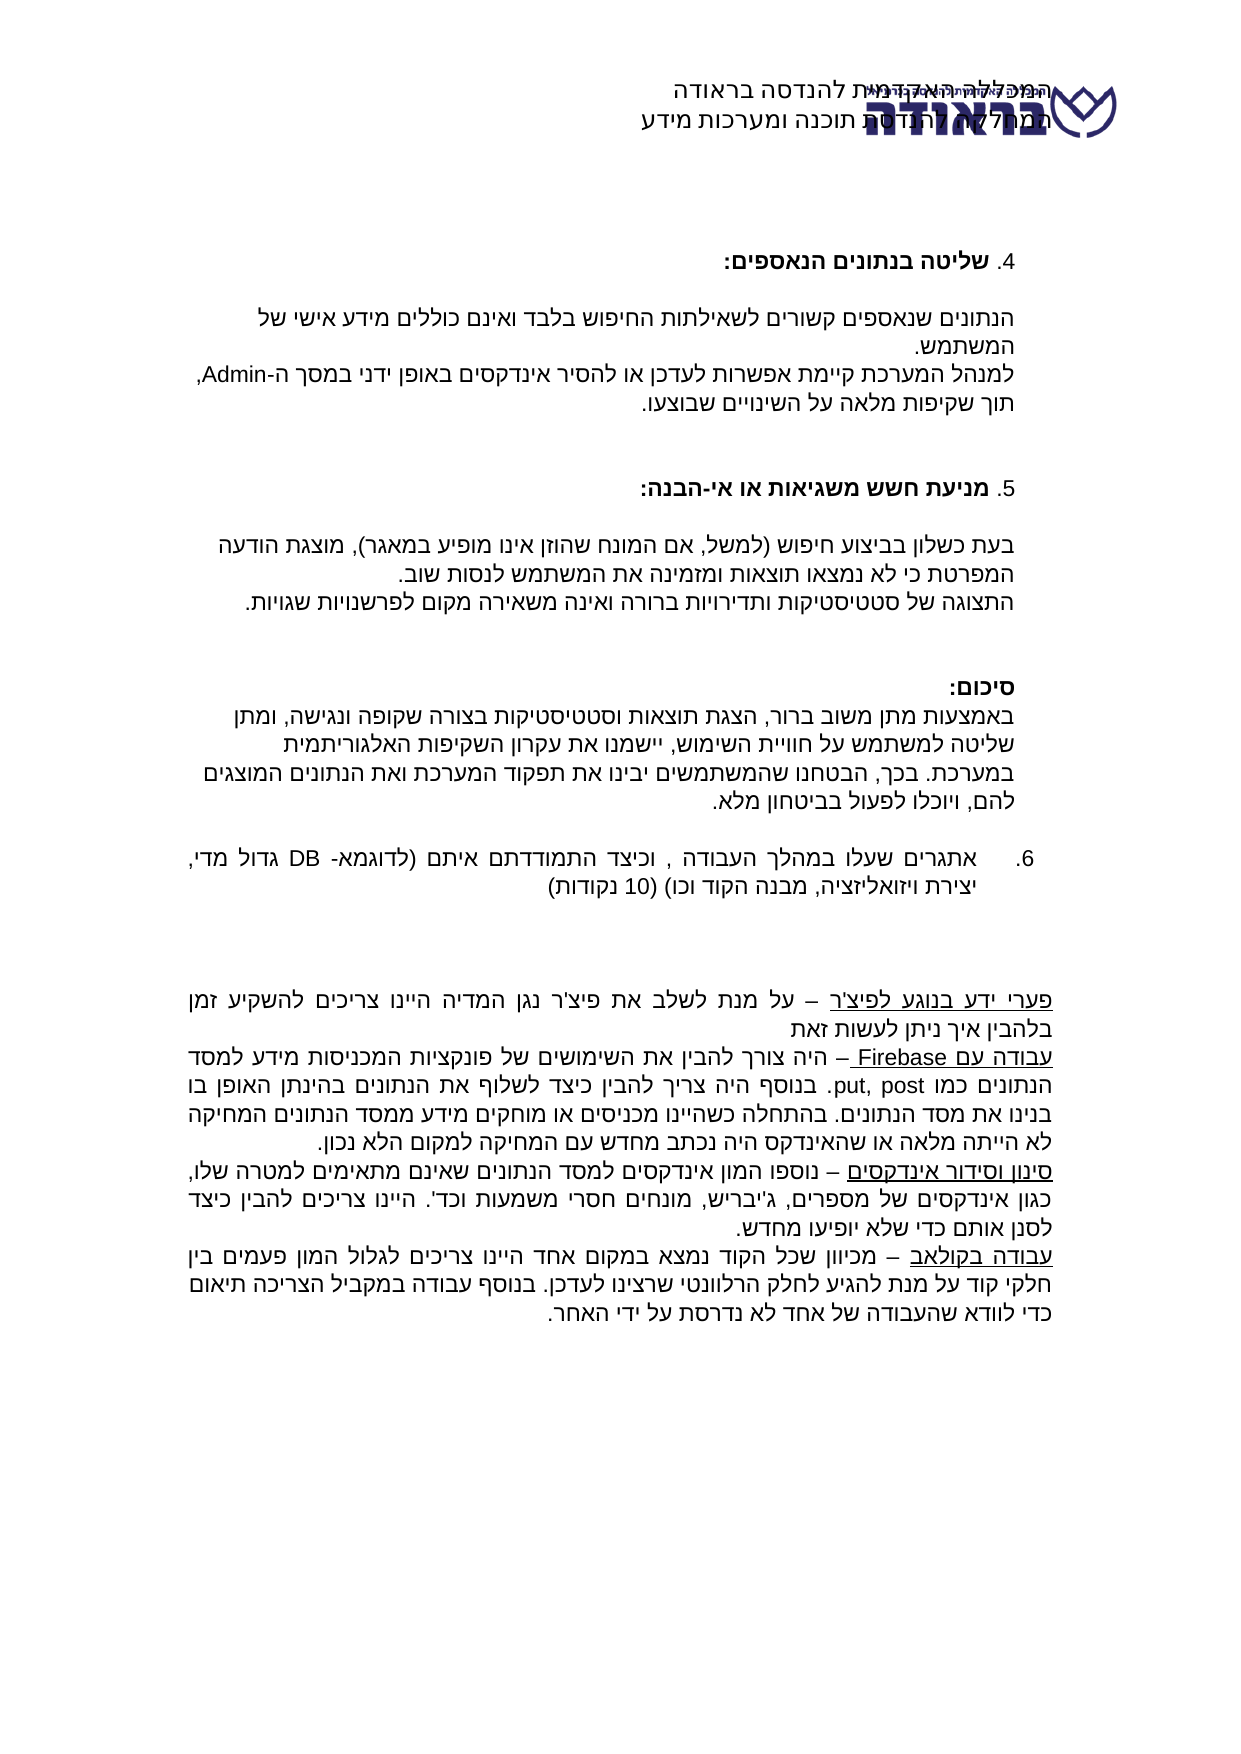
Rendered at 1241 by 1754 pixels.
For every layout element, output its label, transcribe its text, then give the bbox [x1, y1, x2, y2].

text סינון וסידור אינדקסים – נוספו המון אינדקסים למסד הנתונים שאינם מתאימים למטרה שלו, כגון אינדקסים של מספרים, ג'יבריש, מונחים חסרי משמעות וכד'. היינו צריכים להבין כיצד לסנן אותם כדי שלא יופיעו מחדש. [187, 1158, 1053, 1241]
text 5. מניעת חשש משגיאות או אי-הבנה: [187, 475, 1015, 502]
text בעת כשלון בביצוע חיפוש (למשל, אם המונח שהוזן אינו מופיע במאגר), מוצגת הודעה המפרטת כי לא נמצאו תוצאות ומזמינה את המשתמש לנסות שוב. [187, 532, 1015, 587]
text הנתונים שנאספים קשורים לשאילתות החיפוש בלבד ואינם כוללים מידע אישי של המשתמש. [187, 304, 1015, 359]
text באמצעות מתן משוב ברור, הצגת תוצאות וסטטיסטיקות בצורה שקופה ונגישה, ומתן שליטה למשתמש על חוויית השימוש, יישמנו את עקרון השקיפות האלגוריתמית במערכת. בכך, הבטחנו שהמשתמשים יבינו את תפקוד המערכת ואת הנתונים המוצגים להם, ויוכלו לפעול בביטחון מלא. [187, 703, 1015, 814]
picture [858, 79, 1123, 143]
text עבודה בקולאב – מכיוון שכל הקוד נמצא במקום אחד היינו צריכים לגלול המון פעמים בין חלקי קוד על מנת להגיע לחלק הרלוונטי שרצינו לעדכן. בנוסף עבודה במקביל הצריכה תיאום כדי לוודא שהעבודה של אחד לא נדרסת על ידי האחר. [187, 1243, 1053, 1326]
text פערי ידע בנוגע לפיצ'ר – על מנת לשלב את פיצ'ר נגן המדיה היינו צריכים להשקיע זמן בלהבין איך ניתן לעשות זאת [187, 987, 1053, 1042]
text עבודה עם Firebase – היה צורך להבין את השימושים של פונקציות המכניסות מידע למסד הנתונים כמו put, post. בנוסף היה צריך להבין כיצד לשלוף את הנתונים בהינתן האופן בו בנינו את מסד הנתונים. בהתחלה כשהיינו מכניסים או מוחקים מידע ממסד הנתונים המחיקה לא הייתה מלאה או שהאינדקס היה נכתב מחדש עם המחיקה למקום הלא נכון. [187, 1044, 1053, 1156]
text 4. שליטה בנתונים הנאספים: [187, 248, 1015, 274]
text למנהל המערכת קיימת אפשרות לעדכן או להסיר אינדקסים באופן ידני במסך ה-Admin, תוך שקיפות מלאה על השינויים שבוצעו. [187, 361, 1015, 416]
list אתגרים שעלו במהלך העבודה , וכיצד התמודדתם איתם (לדוגמא- DB גדול מדי, יצירת ויזואליזציה, מבנה הקוד וכו) (10 נקודות) [187, 845, 1015, 900]
text התצוגה של סטטיסטיקות ותדירויות ברורה ואינה משאירה מקום לפרשנויות שגויות. [187, 589, 1015, 615]
text סיכום: [187, 674, 1015, 701]
